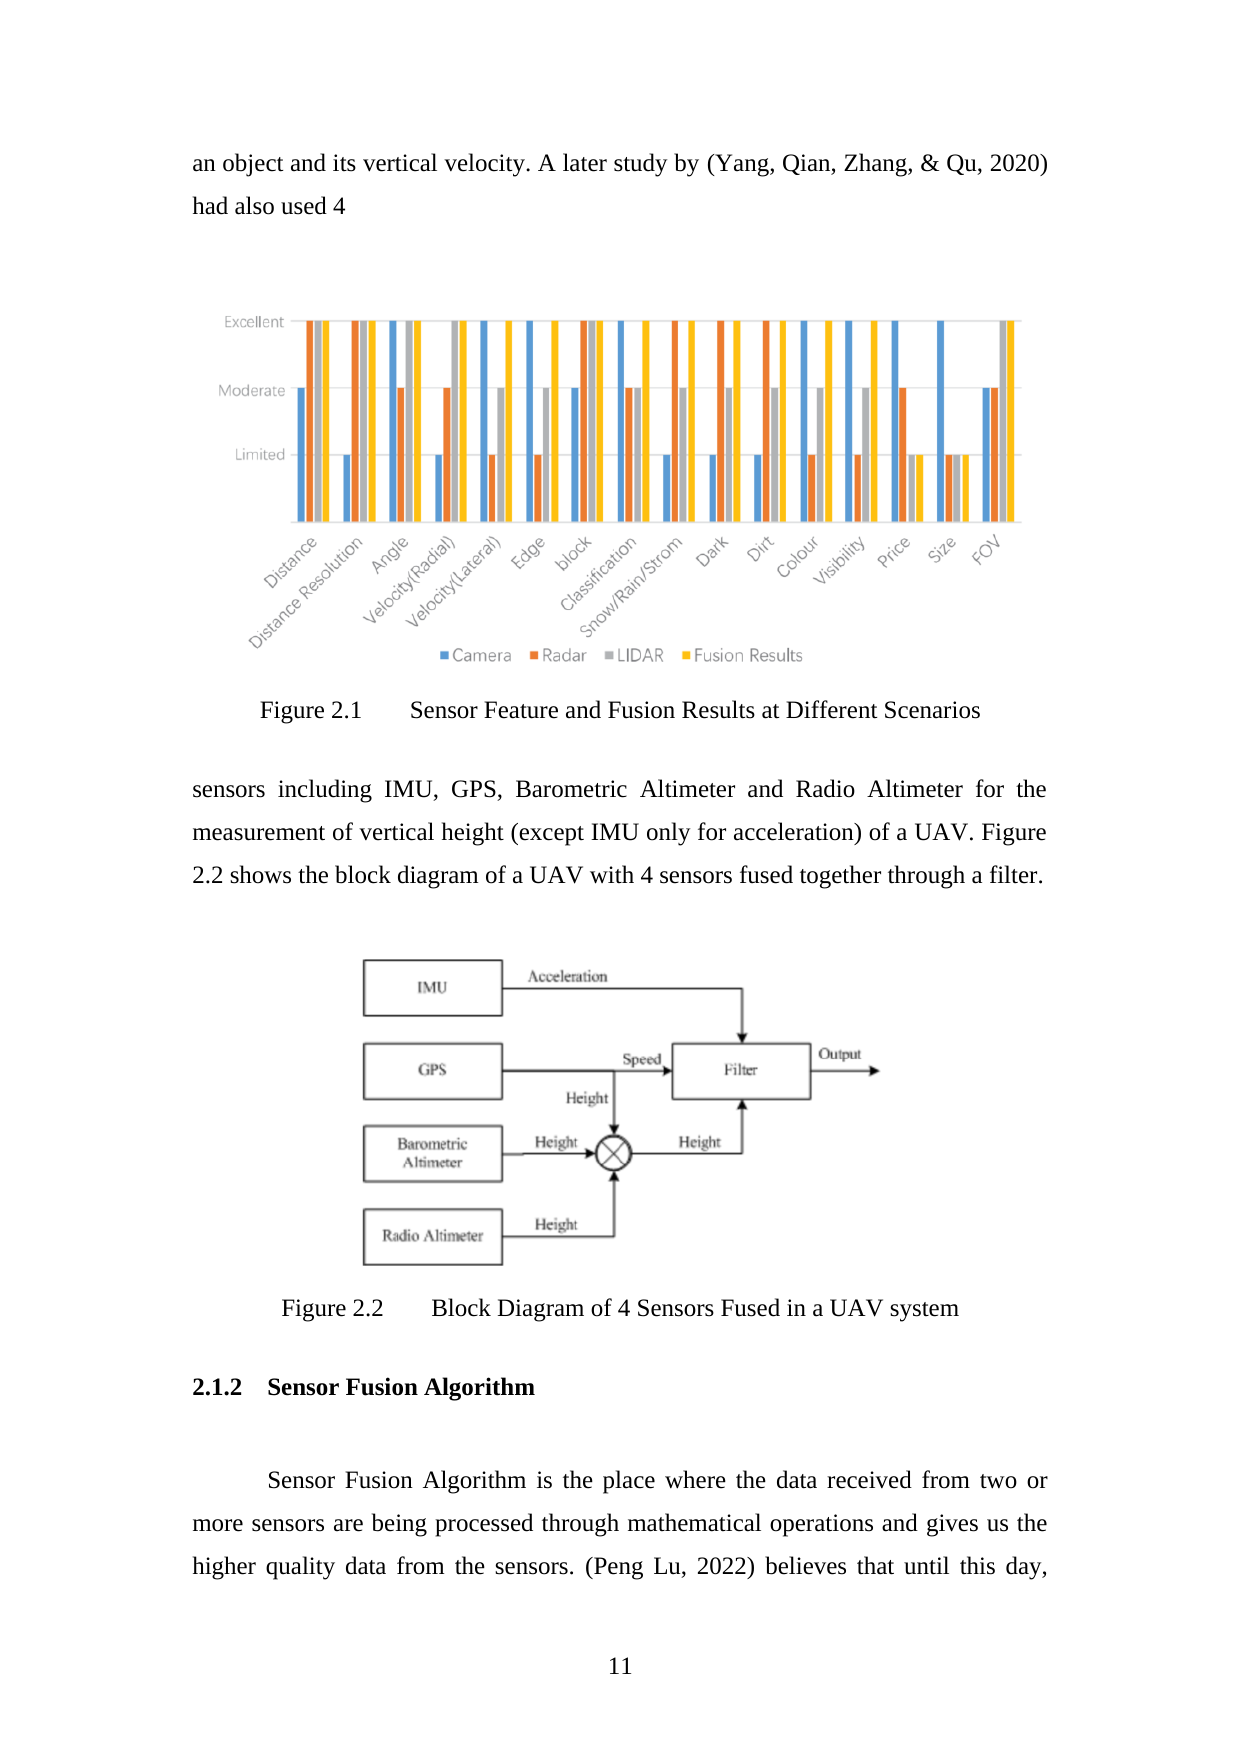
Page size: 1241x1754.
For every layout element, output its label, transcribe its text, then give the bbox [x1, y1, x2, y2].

picture [353, 953, 887, 1269]
subtitle Sensor Fusion Algorithm [192, 1372, 1048, 1401]
picture [212, 283, 1028, 671]
text Figure 2.1 Sensor Feature and Fusion Results at Different Scenarios [192, 695, 1048, 724]
text sensors including IMU, GPS, Barometric Altimeter and Radio Altimeter for the measurement of vertical height (except IMU only for acceleration) of a UAV. Figure 2.2 shows the block diagram of a UAV with 4 sensors fused together through a filter. [192, 774, 1048, 889]
text Figure 2.2 Block Diagram of 4 Sensors Fused in a UAV system [192, 1293, 1048, 1322]
